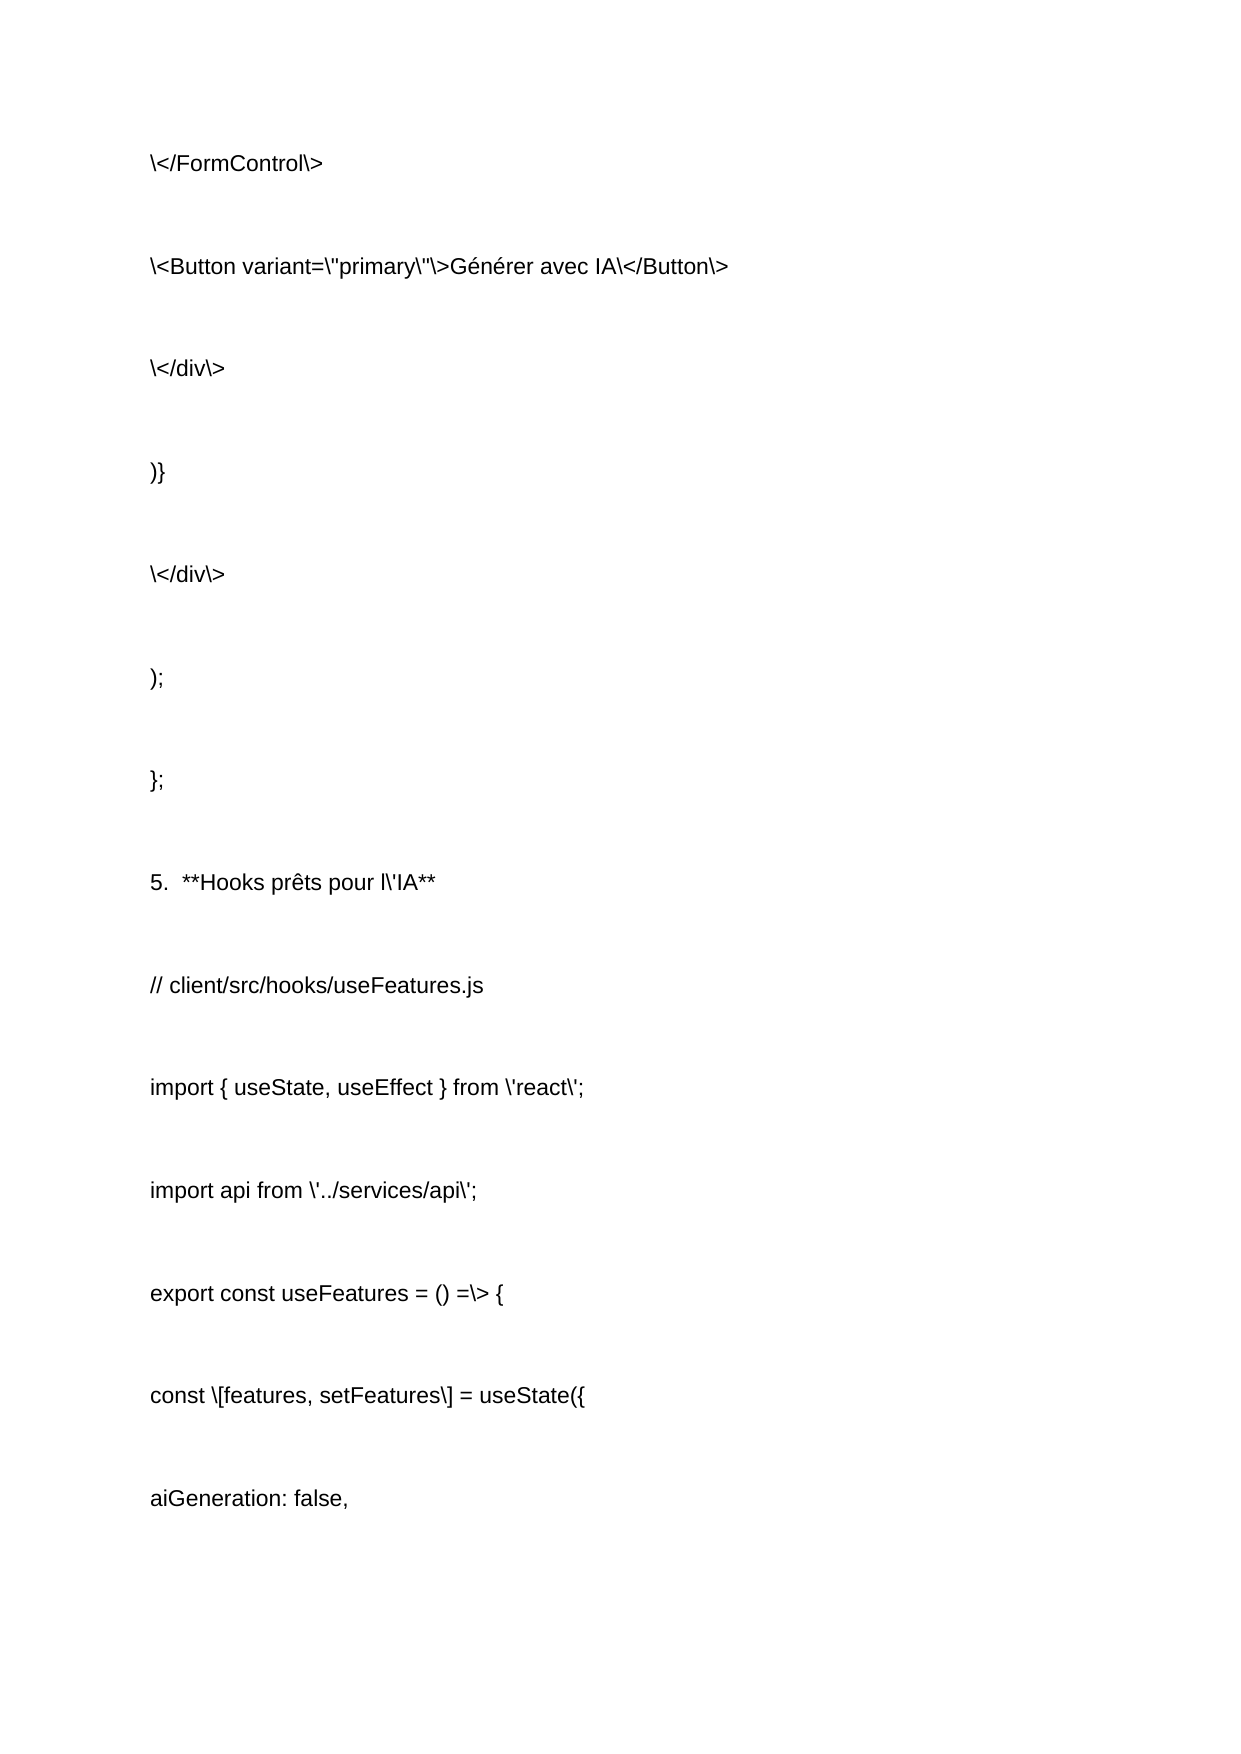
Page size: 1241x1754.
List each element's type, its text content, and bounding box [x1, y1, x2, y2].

text const \[features, setFeatures\] = useState({ [150, 1382, 1090, 1409]
text ); [150, 663, 1090, 690]
text import { useState, useEffect } from \'react\'; [150, 1074, 1090, 1101]
text aiGeneration: false, [150, 1485, 1090, 1512]
text \</div\> [150, 561, 1090, 587]
text \<Button variant=\"primary\"\>Générer avec IA\</Button\> [150, 253, 1090, 279]
text // client/src/hooks/useFeatures.js [150, 972, 1090, 998]
text }; [150, 766, 1090, 793]
text )} [150, 458, 1090, 484]
text \</div\> [150, 355, 1090, 382]
text 5. **Hooks prêts pour l\'IA** [150, 869, 1090, 895]
text export const useFeatures = () =\> { [150, 1280, 1090, 1306]
text \</FormControl\> [150, 150, 1090, 176]
text import api from \'../services/api\'; [150, 1177, 1090, 1203]
